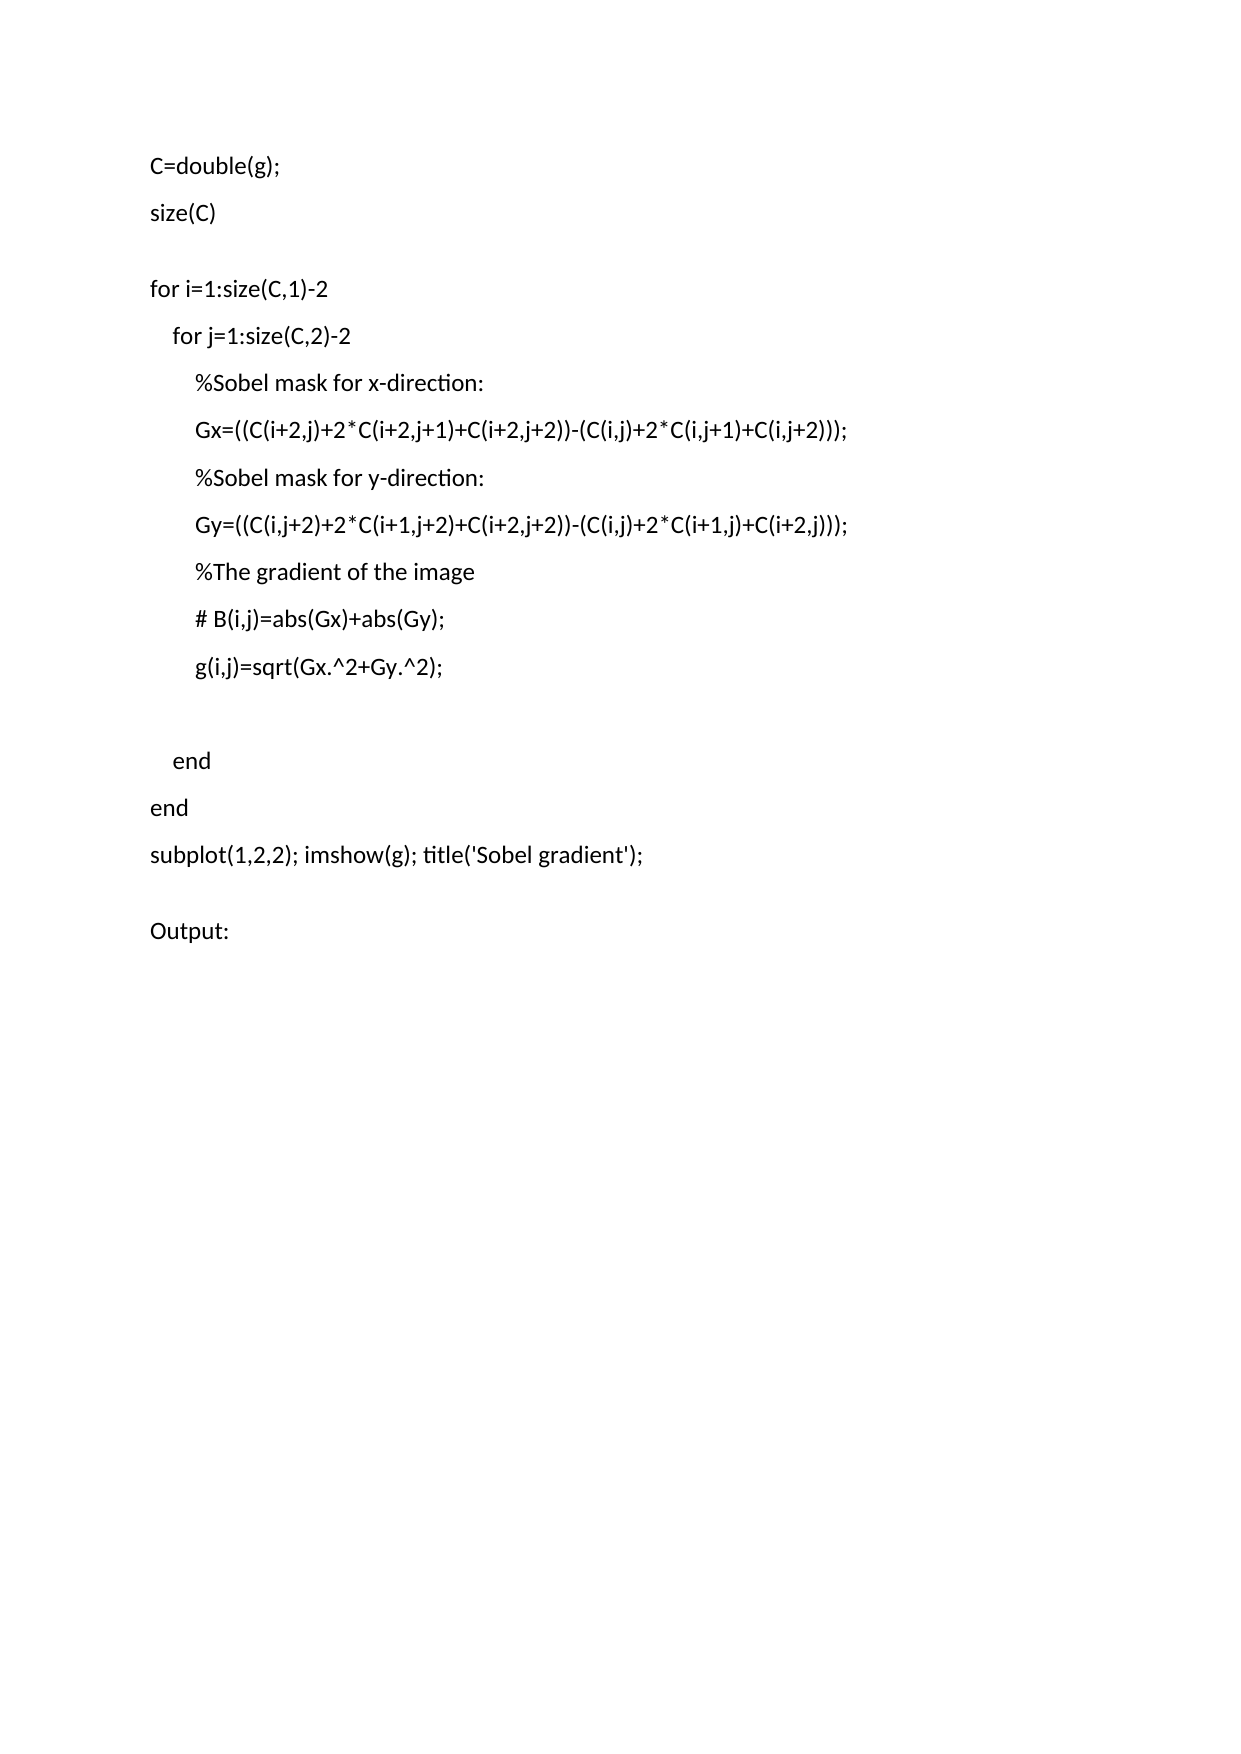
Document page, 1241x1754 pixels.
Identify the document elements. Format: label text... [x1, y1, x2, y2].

text %Sobel mask for x-direction: [150, 367, 1090, 398]
text g(i,j)=sqrt(Gx.^2+Gy.^2); [150, 651, 1090, 681]
text for j=1:size(C,2)-2 [150, 320, 1090, 351]
text Gy=((C(i,j+2)+2*C(i+1,j+2)+C(i+2,j+2))-(C(i,j)+2*C(i+1,j)+C(i+2,j))); [150, 509, 1090, 539]
text end [150, 792, 1090, 823]
text subplot(1,2,2); imshow(g); title('Sobel gradient'); [150, 839, 1090, 870]
text end [150, 745, 1090, 776]
text Output: [150, 915, 1090, 946]
text size(C) [150, 197, 1090, 228]
text # B(i,j)=abs(Gx)+abs(Gy); [150, 603, 1090, 634]
text %Sobel mask for y-direction: [150, 462, 1090, 492]
text %The gradient of the image [150, 556, 1090, 587]
text C=double(g); [150, 150, 1090, 181]
text for i=1:size(C,1)-2 [150, 273, 1090, 304]
text Gx=((C(i+2,j)+2*C(i+2,j+1)+C(i+2,j+2))-(C(i,j)+2*C(i,j+1)+C(i,j+2))); [150, 415, 1090, 445]
